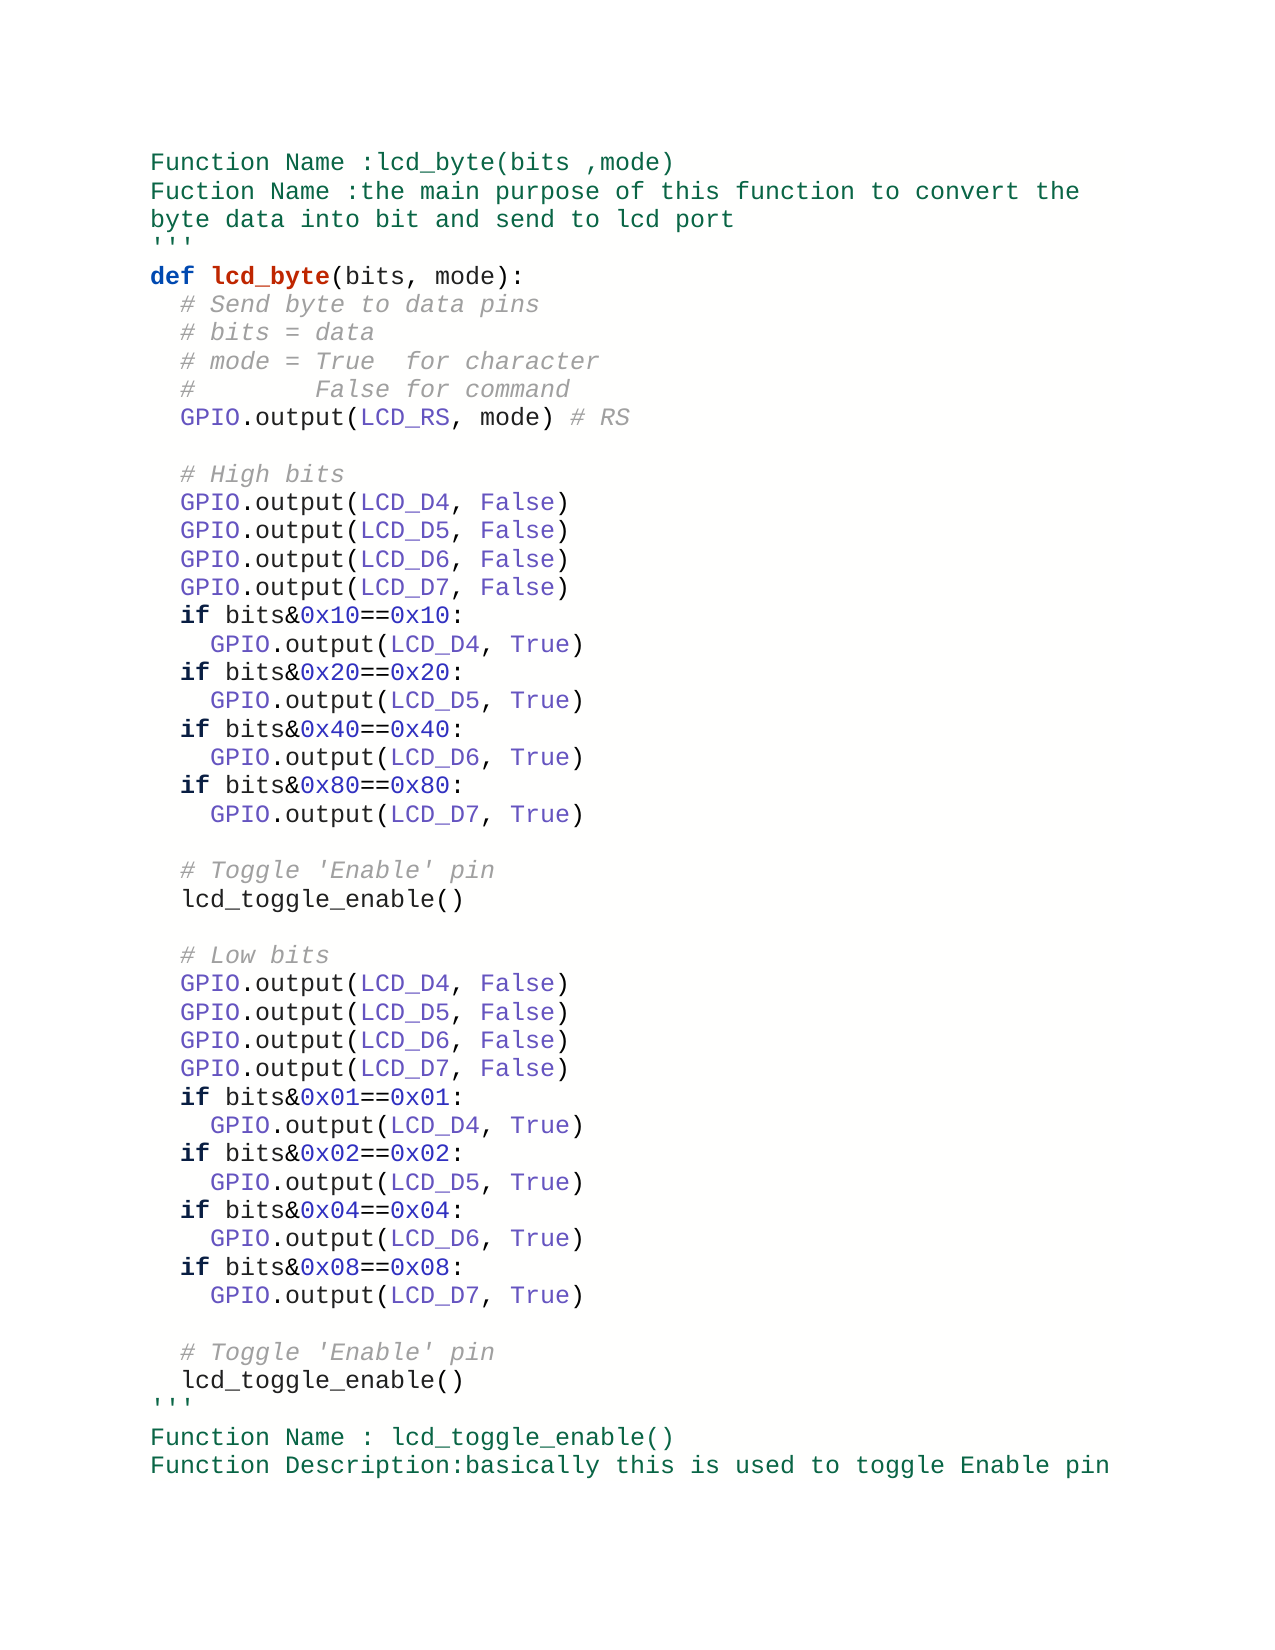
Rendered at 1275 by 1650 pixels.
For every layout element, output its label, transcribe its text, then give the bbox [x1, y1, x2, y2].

text GPIO.output(LCD_D7, True) [150, 1283, 1125, 1311]
text GPIO.output(LCD_D5, True) [150, 1169, 1125, 1198]
text lcd_toggle_enable() [150, 1367, 1125, 1396]
text GPIO.output(LCD_D7, False) [150, 1056, 1125, 1084]
text if bits&0x20==0x20: [150, 660, 1125, 688]
text Function Description:basically this is used to toggle Enable pin [150, 1452, 1125, 1481]
text GPIO.output(LCD_D6, True) [150, 745, 1125, 773]
text ''' [150, 1396, 1125, 1424]
text GPIO.output(LCD_D6, False) [150, 546, 1125, 575]
text GPIO.output(LCD_D5, False) [150, 518, 1125, 546]
text GPIO.output(LCD_D6, False) [150, 1028, 1125, 1056]
text if bits&0x10==0x10: [150, 603, 1125, 631]
text GPIO.output(LCD_D5, False) [150, 999, 1125, 1028]
text if bits&0x40==0x40: [150, 716, 1125, 745]
text Fuction Name :the main purpose of this function to convert the byte data into bit and send to lcd port [150, 178, 1125, 235]
text if bits&0x80==0x80: [150, 773, 1125, 801]
text # False for command [150, 377, 1125, 405]
text if bits&0x01==0x01: [150, 1084, 1125, 1113]
text if bits&0x02==0x02: [150, 1141, 1125, 1169]
text def lcd_byte(bits, mode): [150, 263, 1125, 292]
text # bits = data [150, 320, 1125, 348]
text GPIO.output(LCD_D4, False) [150, 490, 1125, 518]
text Function Name : lcd_toggle_enable() [150, 1424, 1125, 1452]
text ''' [150, 235, 1125, 263]
text if bits&0x04==0x04: [150, 1198, 1125, 1226]
text GPIO.output(LCD_D7, False) [150, 575, 1125, 603]
text GPIO.output(LCD_D5, True) [150, 688, 1125, 716]
text if bits&0x08==0x08: [150, 1254, 1125, 1283]
text GPIO.output(LCD_D6, True) [150, 1226, 1125, 1254]
text GPIO.output(LCD_D4, True) [150, 1113, 1125, 1141]
text # mode = True for character [150, 348, 1125, 377]
text # Low bits [150, 943, 1125, 971]
text # Send byte to data pins [150, 292, 1125, 320]
text # Toggle 'Enable' pin [150, 1339, 1125, 1367]
text # High bits [150, 461, 1125, 490]
text Function Name :lcd_byte(bits ,mode) [150, 150, 1125, 178]
text GPIO.output(LCD_D7, True) [150, 801, 1125, 830]
text GPIO.output(LCD_RS, mode) # RS [150, 405, 1125, 433]
text GPIO.output(LCD_D4, True) [150, 631, 1125, 660]
text GPIO.output(LCD_D4, False) [150, 971, 1125, 999]
text lcd_toggle_enable() [150, 886, 1125, 914]
text # Toggle 'Enable' pin [150, 858, 1125, 886]
